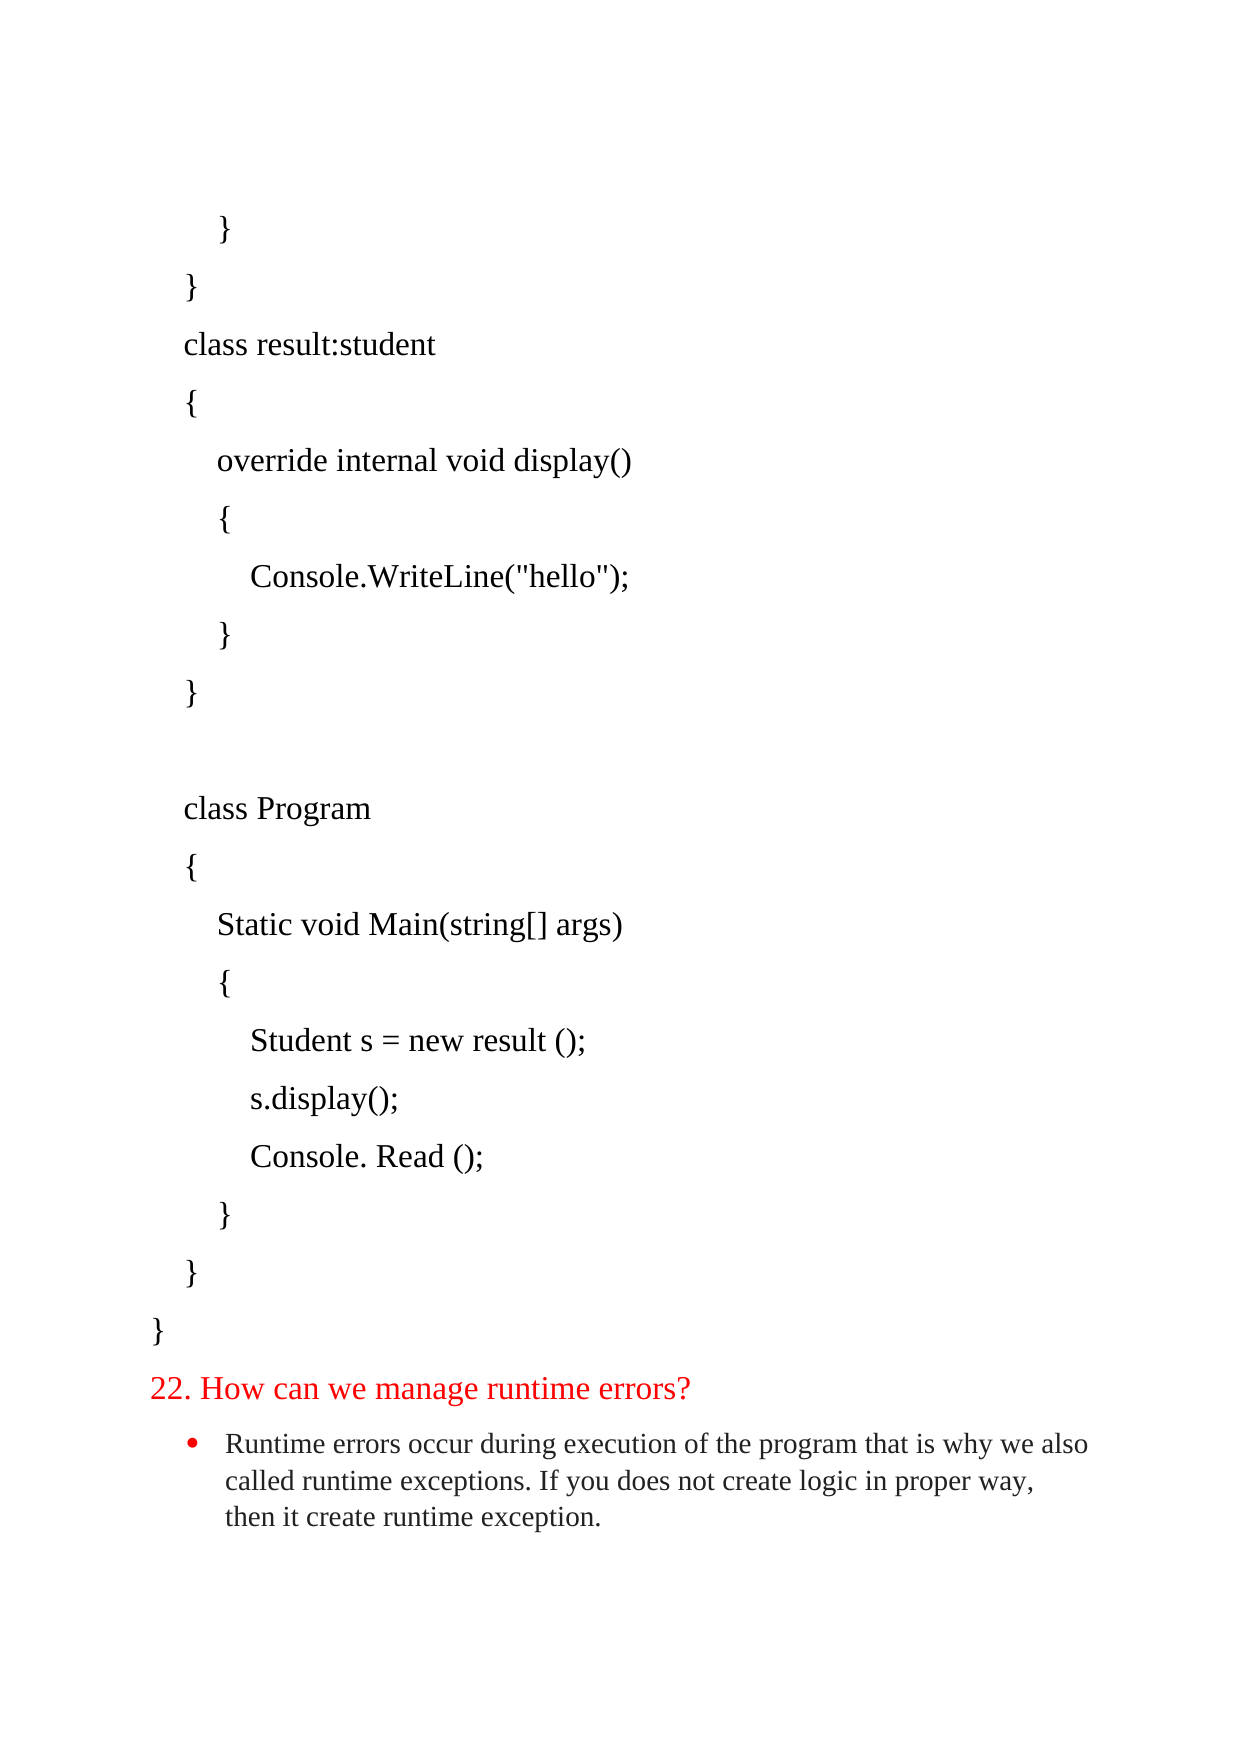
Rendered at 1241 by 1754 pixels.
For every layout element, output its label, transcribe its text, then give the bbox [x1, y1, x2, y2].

text override internal void display() [150, 440, 1090, 478]
text Student s = new result (); [150, 1020, 1090, 1059]
text Console. Read (); [150, 1136, 1090, 1175]
text } [150, 614, 1090, 652]
text Static void Main(string[] args) [150, 904, 1090, 943]
text { [150, 962, 1090, 1001]
text class result:student [150, 324, 1090, 362]
text } [150, 208, 1090, 246]
text } [150, 672, 1090, 711]
text { [150, 382, 1090, 420]
text } [150, 1310, 1090, 1349]
text { [150, 846, 1090, 884]
text } [150, 266, 1090, 304]
text 22. How can we manage runtime errors? [150, 1368, 1090, 1407]
text } [150, 1194, 1090, 1233]
text } [150, 1252, 1090, 1291]
text Console.WriteLine("hello"); [150, 556, 1090, 594]
list Runtime errors occur during execution of the program that is why we also called runtime exceptions. If you does not create logic in proper way, then it create runtime exception. [187, 1426, 1090, 1532]
text class Program [150, 788, 1090, 827]
text s.display(); [150, 1078, 1090, 1117]
text { [150, 498, 1090, 536]
